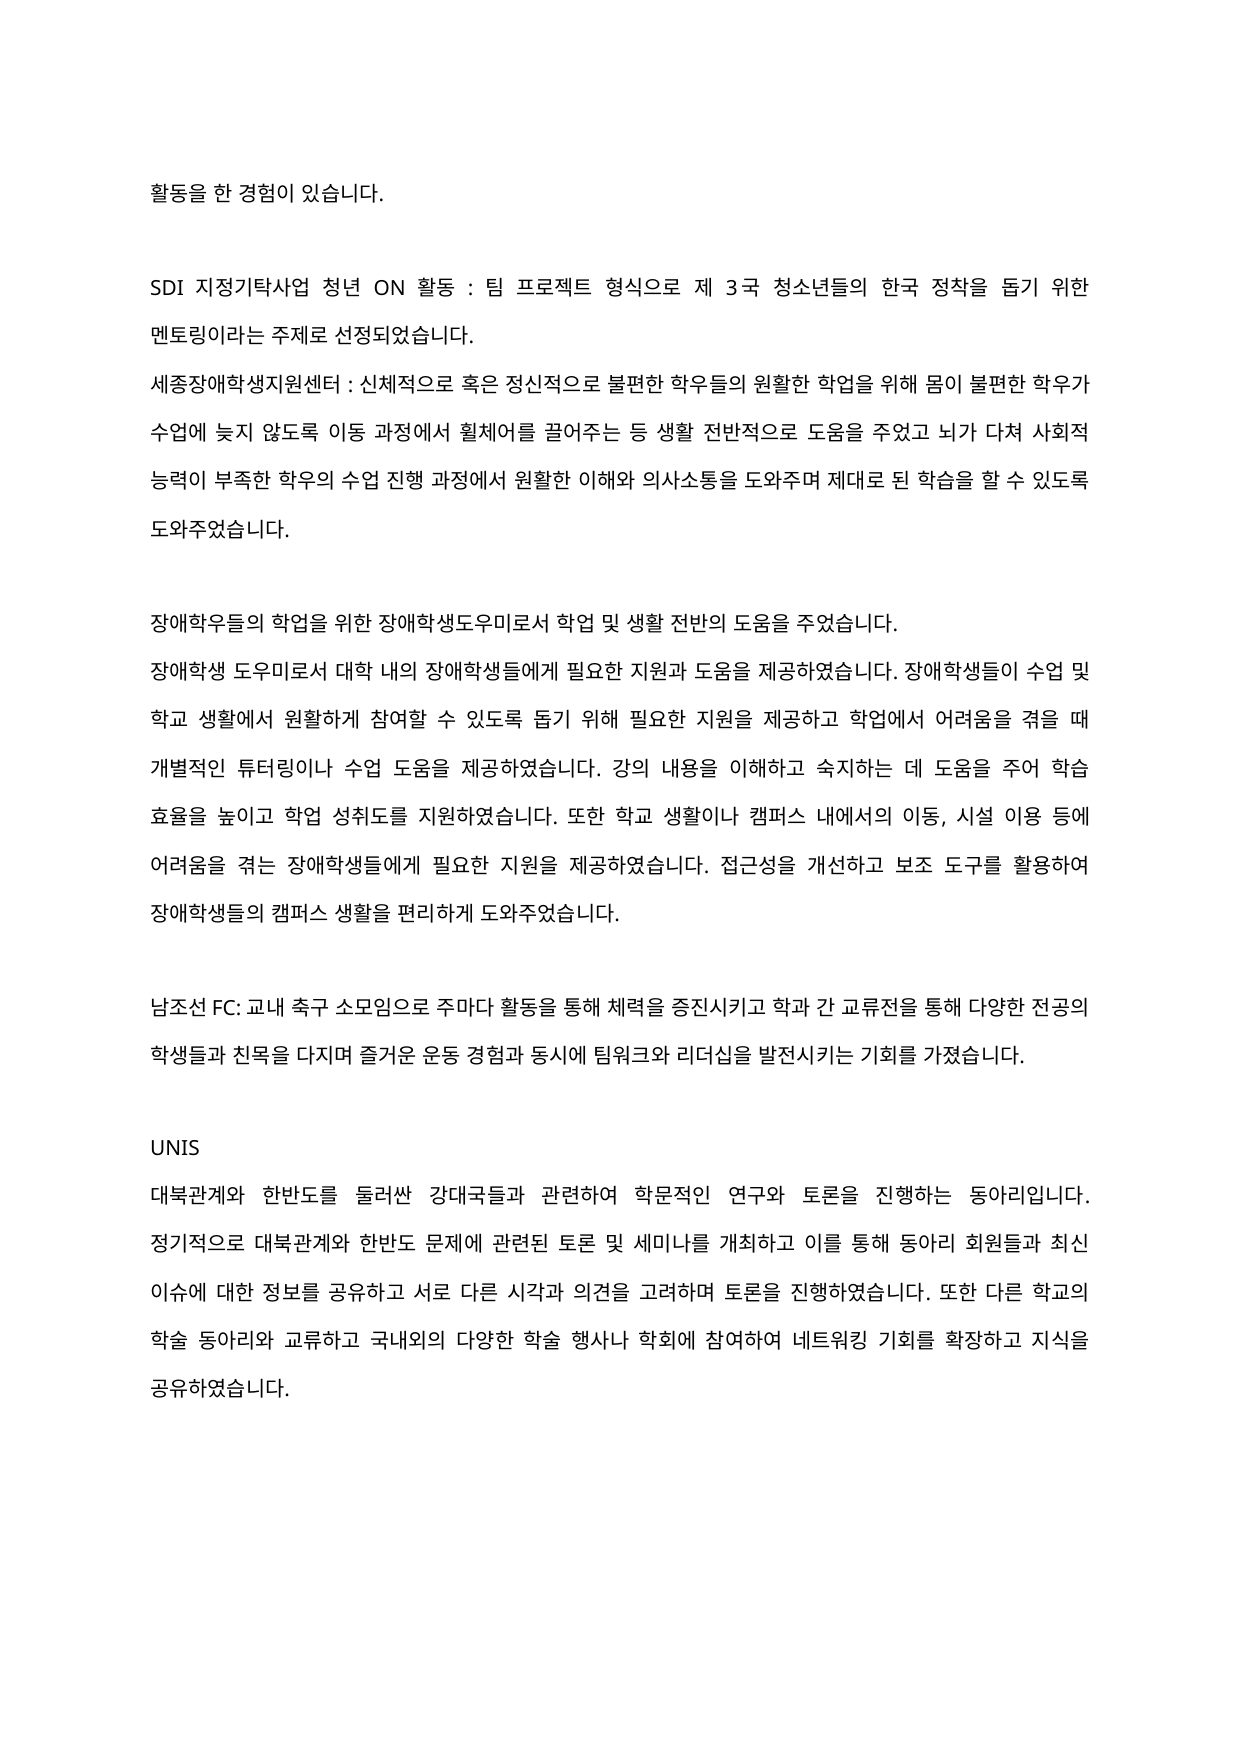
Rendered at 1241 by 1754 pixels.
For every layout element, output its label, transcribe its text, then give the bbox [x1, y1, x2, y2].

text 청소년교육문화센터: 군 복무 시절 청소년교육문화센터와 부대가 협력해 진행하는 청소년교육지원 사업 멘토링에 참가하여 사교육 기회가 많지 않던 낙후 지역 청소년 학생들을 대상으로 학습 교육을 돕는 재능 기부 활동을 한 경험이 있습니다. [150, 177, 1090, 207]
text SDI 지정기탁사업 청년 ON 활동 : 팀 프로젝트 형식으로 제 3국 청소년들의 한국 정착을 돕기 위한 멘토링이라는 주제로 선정되었습니다. [150, 271, 1090, 350]
text 세종장애학생지원센터 : 신체적으로 혹은 정신적으로 불편한 학우들의 원활한 학업을 위해 몸이 불편한 학우가 수업에 늦지 않도록 이동 과정에서 휠체어를 끌어주는 등 생활 전반적으로 도움을 주었고 뇌가 다쳐 사회적 능력이 부족한 학우의 수업 진행 과정에서 원활한 이해와 의사소통을 도와주며 제대로 된 학습을 할 수 있도록 도와주었습니다. [150, 368, 1090, 543]
text 장애학생 도우미로서 대학 내의 장애학생들에게 필요한 지원과 도움을 제공하였습니다. 장애학생들이 수업 및 학교 생활에서 원활하게 참여할 수 있도록 돕기 위해 필요한 지원을 제공하고 학업에서 어려움을 겪을 때 개별적인 튜터링이나 수업 도움을 제공하였습니다. 강의 내용을 이해하고 숙지하는 데 도움을 주어 학습 효율을 높이고 학업 성취도를 지원하였습니다. 또한 학교 생활이나 캠퍼스 내에서의 이동, 시설 이용 등에 어려움을 겪는 장애학생들에게 필요한 지원을 제공하였습니다. 접근성을 개선하고 보조 도구를 활용하여 장애학생들의 캠퍼스 생활을 편리하게 도와주었습니다. [150, 655, 1090, 928]
text 남조선FC: 교내 축구 소모임으로 주마다 활동을 통해 체력을 증진시키고 학과 간 교류전을 통해 다양한 전공의 학생들과 친목을 다지며 즐거운 운동 경험과 동시에 팀워크와 리더십을 발전시키는 기회를 가졌습니다. [150, 991, 1090, 1070]
text UNIS [150, 1133, 1090, 1162]
text 대북관계와 한반도를 둘러싼 강대국들과 관련하여 학문적인 연구와 토론을 진행하는 동아리입니다. 정기적으로 대북관계와 한반도 문제에 관련된 토론 및 세미나를 개최하고 이를 통해 동아리 회원들과 최신 이슈에 대한 정보를 공유하고 서로 다른 시각과 의견을 고려하며 토론을 진행하였습니다. 또한 다른 학교의 학술 동아리와 교류하고 국내외의 다양한 학술 행사나 학회에 참여하여 네트워킹 기회를 확장하고 지식을 공유하였습니다. [150, 1179, 1090, 1403]
text 장애학우들의 학업을 위한 장애학생도우미로서 학업 및 생활 전반의 도움을 주었습니다. [150, 607, 1090, 637]
